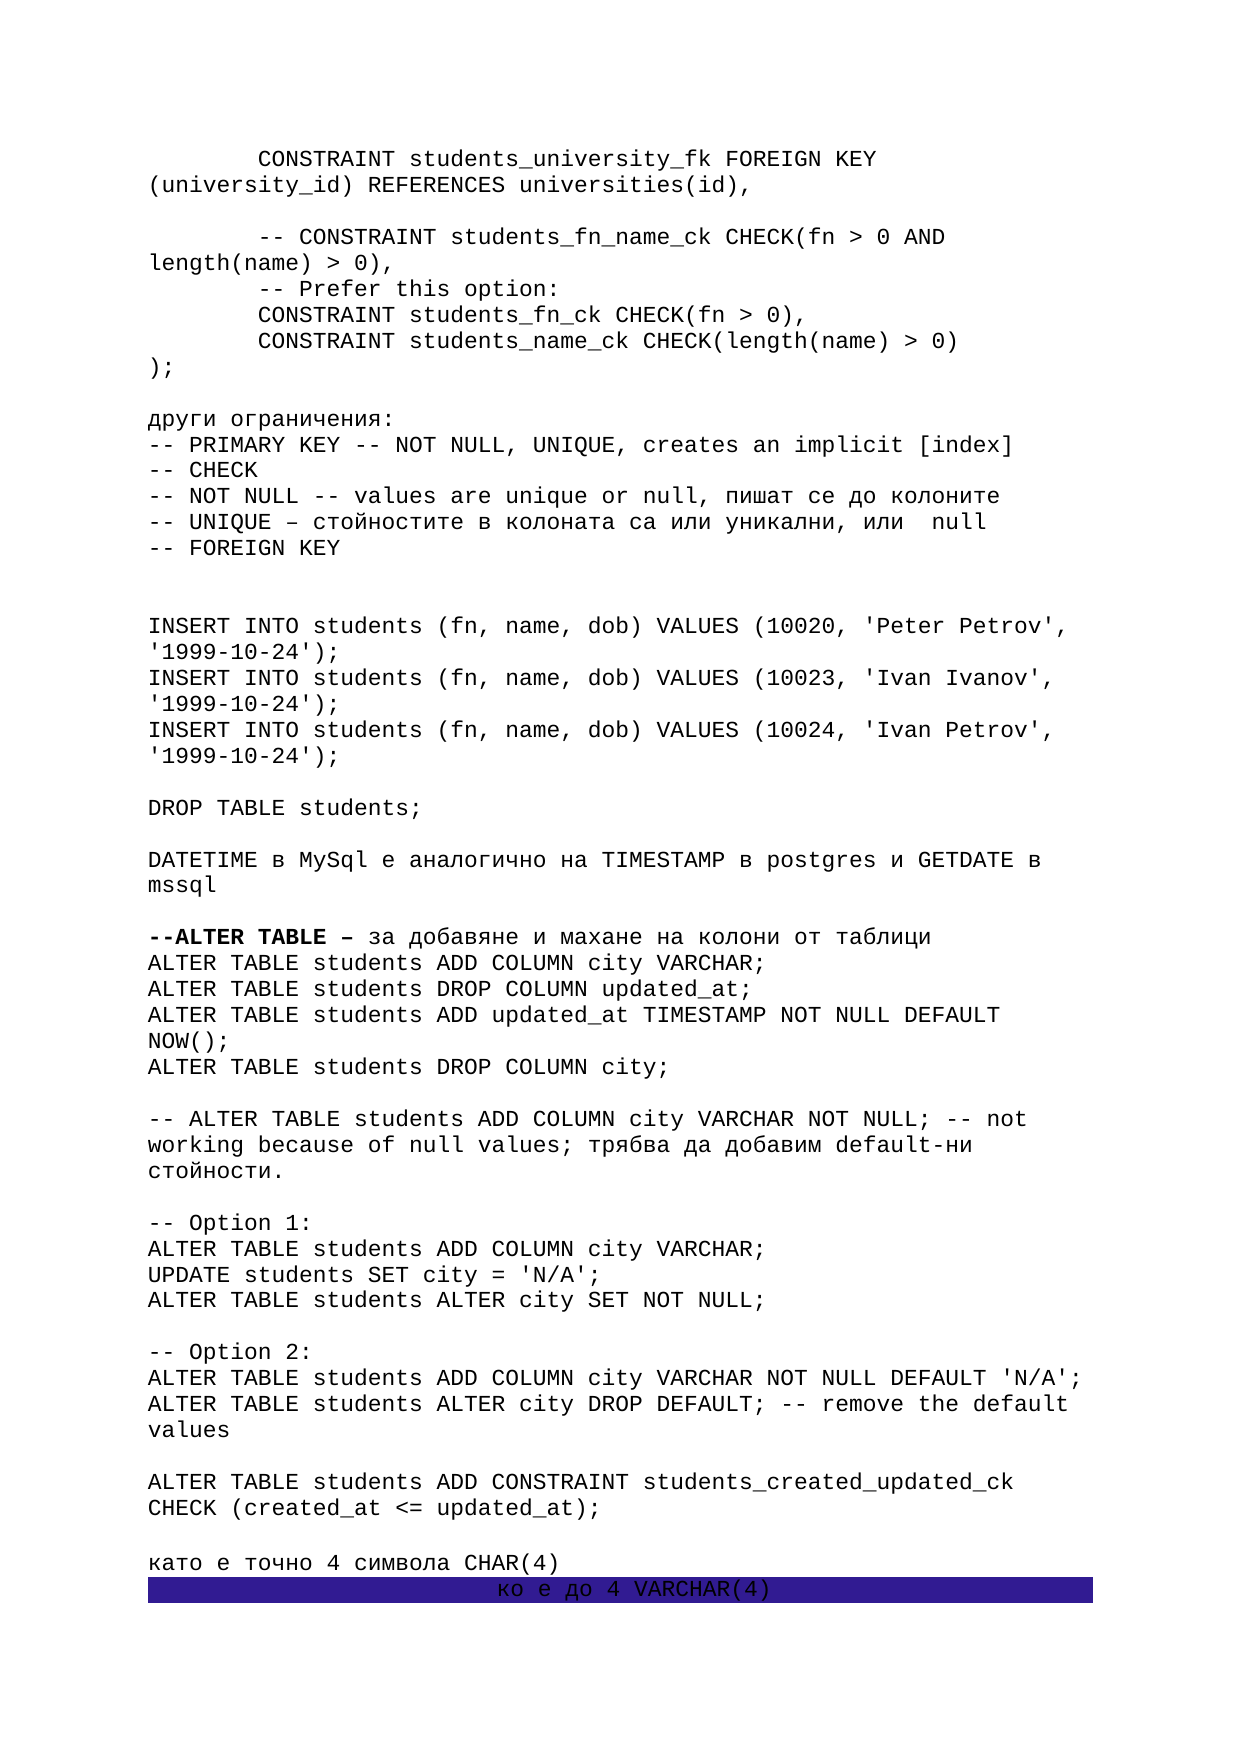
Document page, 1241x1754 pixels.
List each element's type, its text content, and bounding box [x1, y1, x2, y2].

text --ALTER TABLE – за добавяне и махане на колони от таблици [148, 926, 1093, 952]
text Люко е до 4 VARCHAR(4) [148, 1577, 1093, 1603]
text UPDATE students SET city = 'N/A'; [148, 1263, 1093, 1289]
text ALTER TABLE students ADD COLUMN city VARCHAR NOT NULL DEFAULT 'N/A'; [148, 1367, 1093, 1393]
text -- PRIMARY KEY -- NOT NULL, UNIQUE, creates an implicit [index] [148, 433, 1093, 459]
text DATETIME в MySql е аналогично на TIMESTAMP в postgres и GETDATE в mssql [148, 848, 1093, 900]
text INSERT INTO students (fn, name, dob) VALUES (10024, 'Ivan Petrov', '1999-10-24'); [148, 718, 1093, 770]
text -- ALTER TABLE students ADD COLUMN city VARCHAR NOT NULL; -- not working because of null values; трябва да добавим default-ни стойности. [148, 1107, 1093, 1185]
text CONSTRAINT students_name_ck CHECK(length(name) > 0) [148, 329, 1093, 355]
text ALTER TABLE students ADD CONSTRAINT students_created_updated_ck CHECK (created_at <= updated_at); [148, 1470, 1093, 1522]
text ALTER TABLE students ADD COLUMN city VARCHAR; [148, 952, 1093, 978]
text други ограничения: [148, 407, 1093, 433]
text ALTER TABLE students ALTER city DROP DEFAULT; -- remove the default values [148, 1393, 1093, 1444]
text ALTER TABLE students ALTER city SET NOT NULL; [148, 1289, 1093, 1315]
text като е точно 4 символа CHAR(4) [148, 1551, 1093, 1577]
text INSERT INTO students (fn, name, dob) VALUES (10023, 'Ivan Ivanov', '1999-10-24'); [148, 666, 1093, 718]
text DROP TABLE students; [148, 796, 1093, 822]
text -- Option 2: [148, 1341, 1093, 1367]
text ALTER TABLE students DROP COLUMN city; [148, 1055, 1093, 1081]
text INSERT INTO students (fn, name, dob) VALUES (10020, 'Peter Petrov', '1999-10-24'); [148, 614, 1093, 666]
text ALTER TABLE students ADD COLUMN city VARCHAR; [148, 1237, 1093, 1263]
text CONSTRAINT students_university_fk FOREIGN KEY (university_id) REFERENCES universities(id), [148, 148, 1093, 199]
text CONSTRAINT students_fn_ck CHECK(fn > 0), [148, 303, 1093, 329]
text -- CHECK [148, 459, 1093, 485]
text -- UNIQUE – стойностите в колоната са или уникални, или null [148, 511, 1093, 537]
text ALTER TABLE students ADD updated_at TIMESTAMP NOT NULL DEFAULT NOW(); [148, 1003, 1093, 1055]
text -- Option 1: [148, 1211, 1093, 1237]
text -- NOT NULL -- values are unique or null, пишат се до колоните [148, 485, 1093, 511]
text -- Prefer this option: [148, 277, 1093, 303]
text -- CONSTRAINT students_fn_name_ck CHECK(fn > 0 AND length(name) > 0), [148, 225, 1093, 277]
text ); [148, 355, 1093, 381]
text ALTER TABLE students DROP COLUMN updated_at; [148, 978, 1093, 1003]
text -- FOREIGN KEY [148, 537, 1093, 563]
